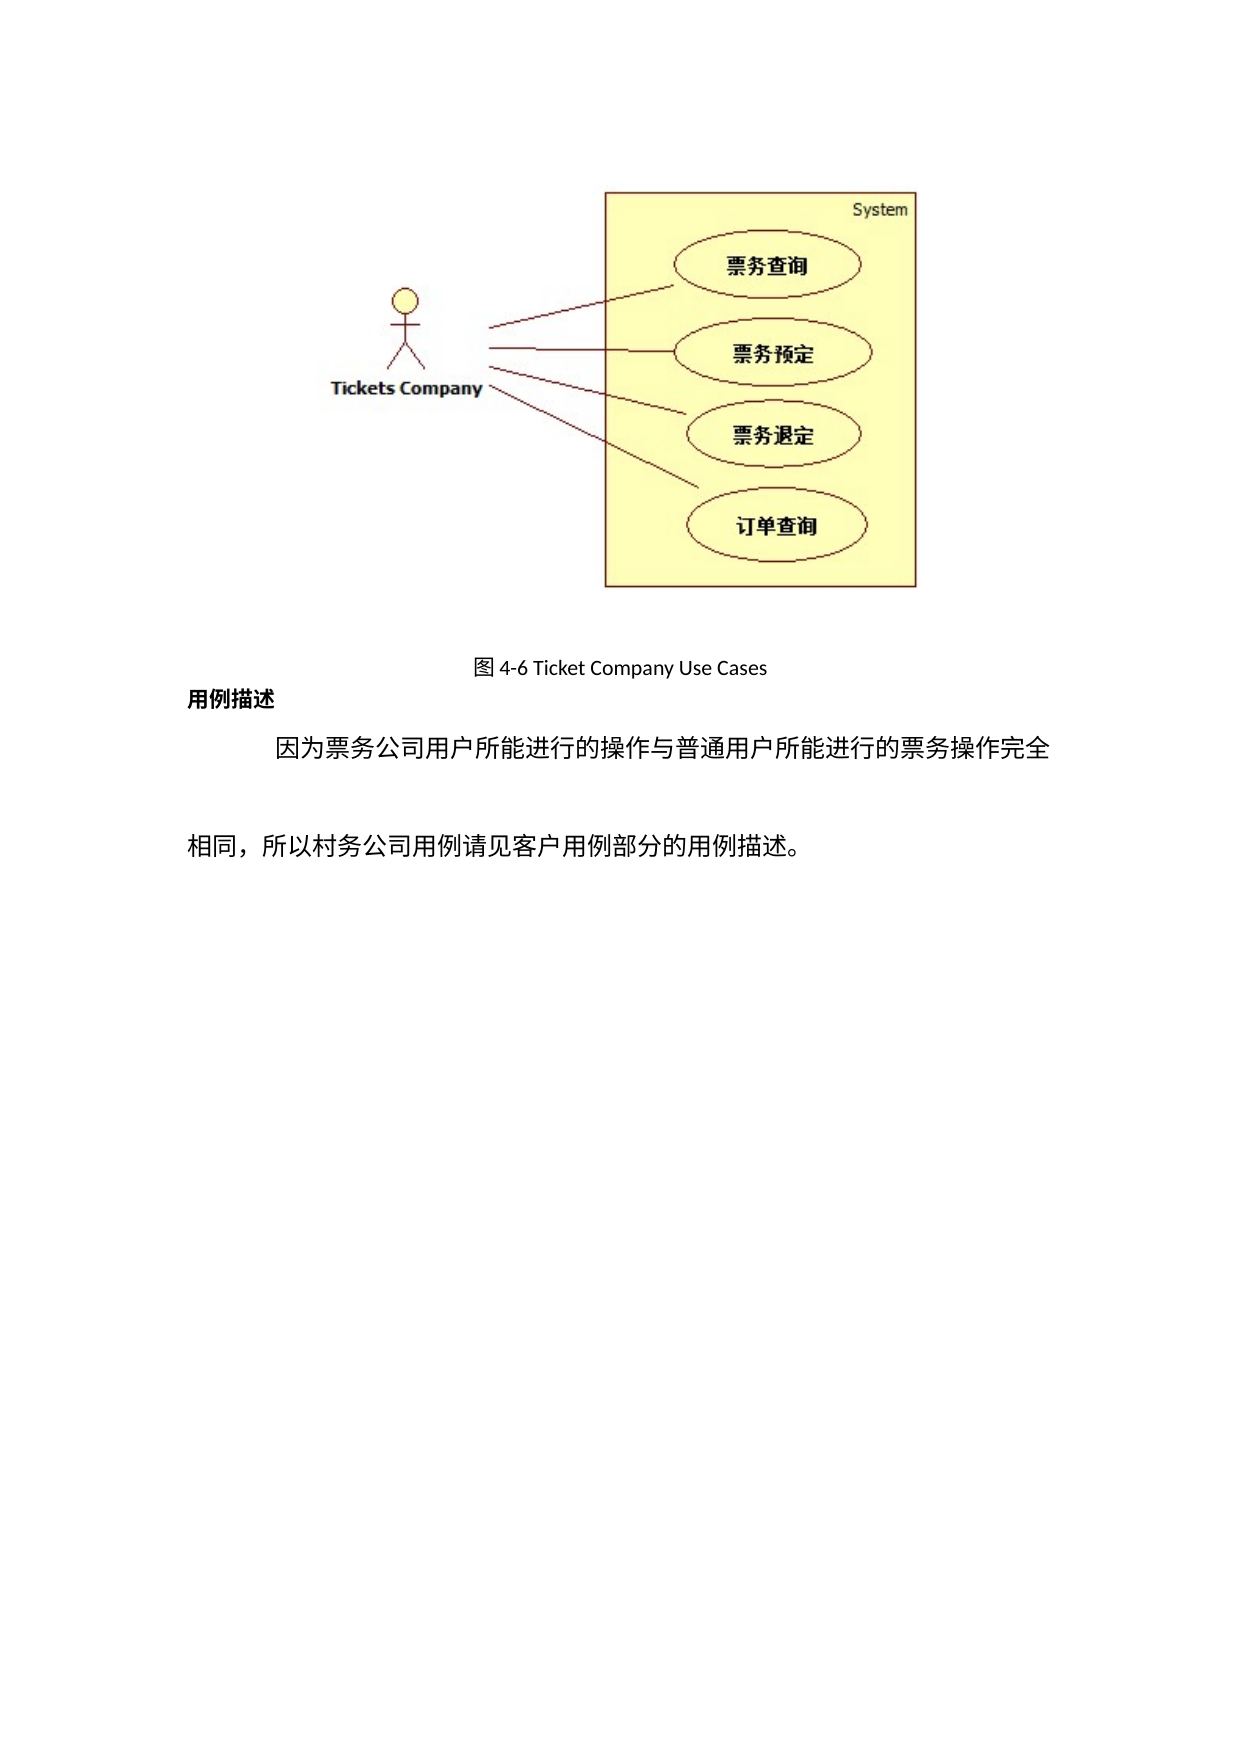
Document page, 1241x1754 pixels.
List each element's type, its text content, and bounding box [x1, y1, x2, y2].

picture [292, 162, 948, 619]
text 因为票务公司用户所能进行的操作与普通用户所能进行的票务操作完全相同，所以村务公司用例请见客户用例部分的用例描述。 [187, 714, 1053, 877]
text 图4-6 Ticket Company Use Cases [187, 649, 1053, 682]
text 用例描述 [187, 682, 1053, 714]
